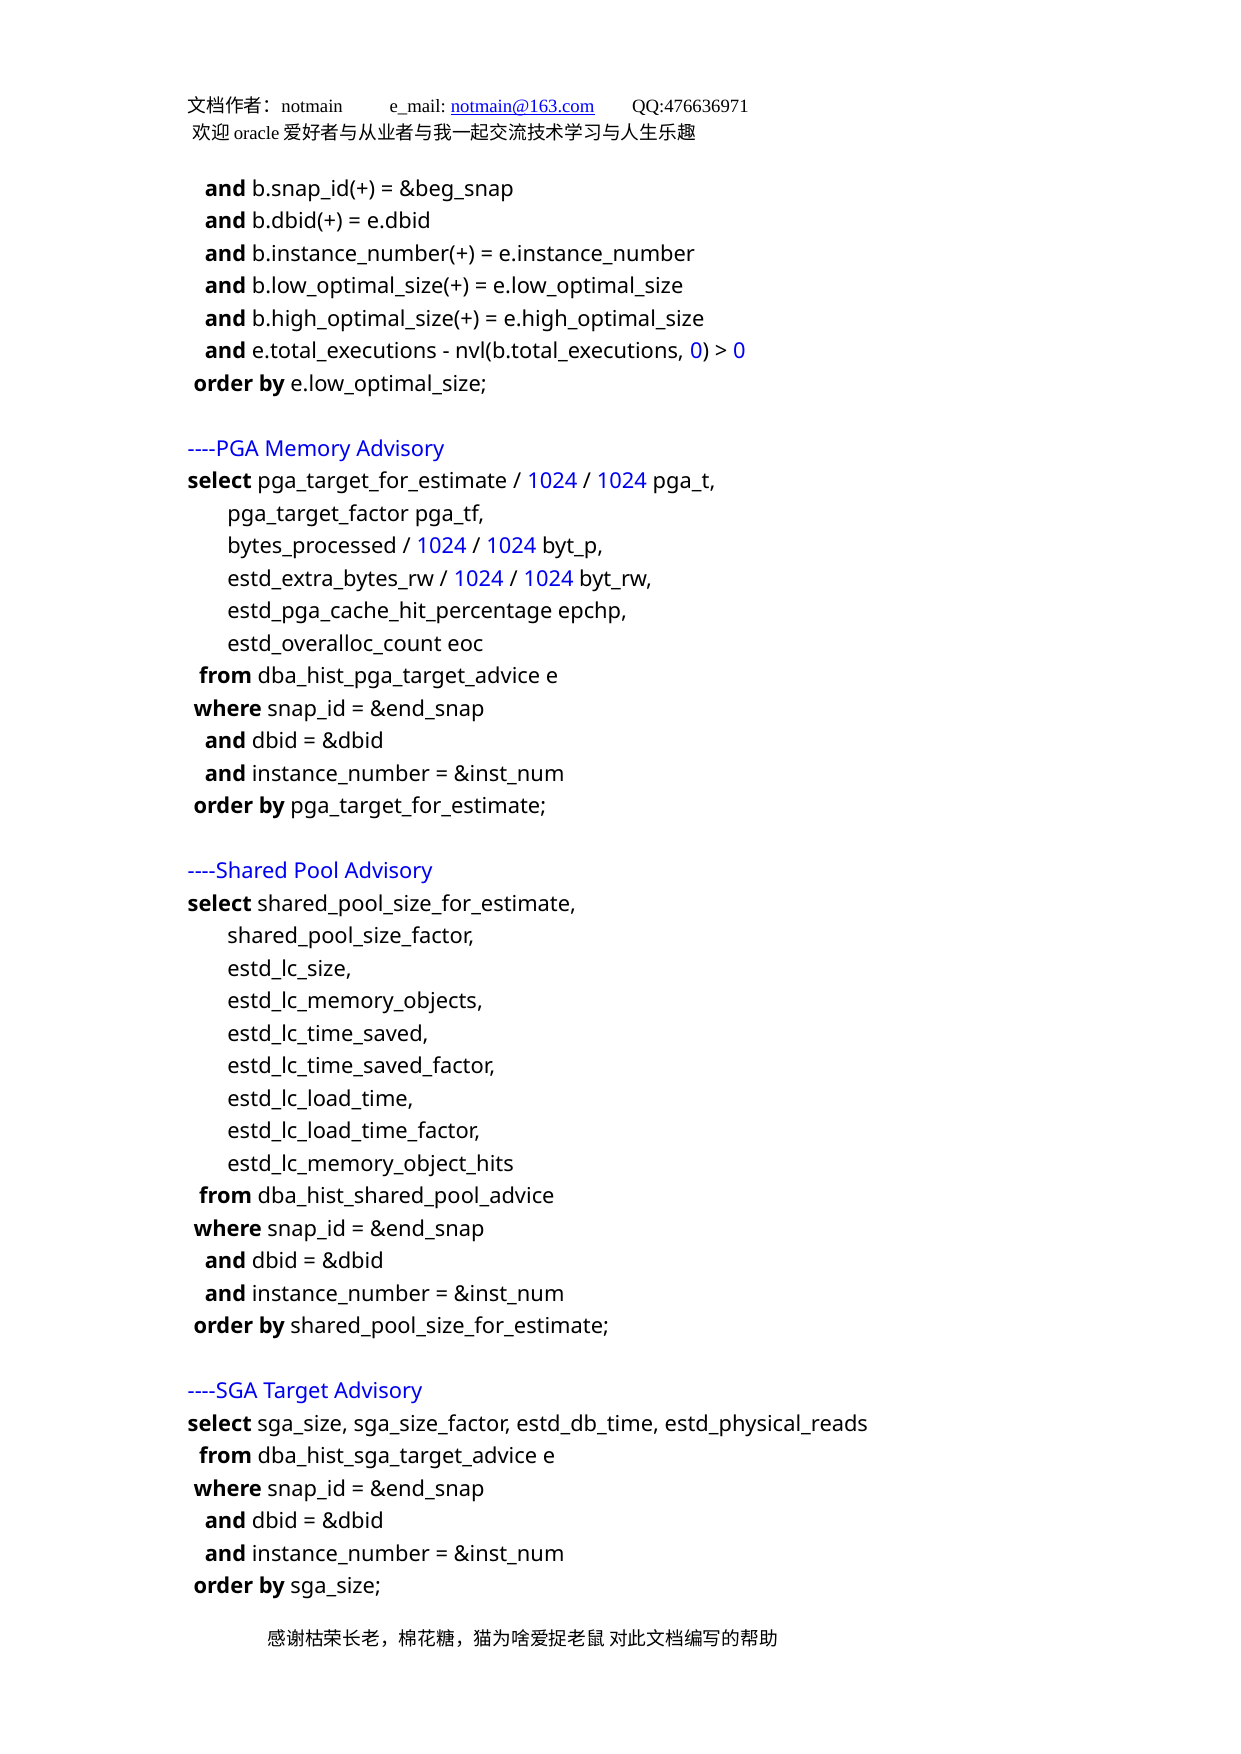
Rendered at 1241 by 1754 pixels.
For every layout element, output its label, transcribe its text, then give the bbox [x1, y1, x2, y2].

text ----Shared Pool Advisory [187, 854, 1053, 886]
text select pga_target_for_estimate / 1024 / 1024 pga_t, pga_target_factor pga_tf, bytes_processed / 1024 / 1024 byt_p, estd_extra_bytes_rw / 1024 / 1024 byt_rw, estd_pga_cache_hit_percentage epchp, estd_overalloc_count eoc from dba_hist_pga_target_advice e where snap_id = &end_snap and dbid = &dbid and instance_number = &inst_num order by pga_target_for_estimate; [187, 464, 1053, 821]
text select sga_size, sga_size_factor, estd_db_time, estd_physical_reads from dba_hist_sga_target_advice e where snap_id = &end_snap and dbid = &dbid and instance_number = &inst_num order by sga_size; [187, 1406, 1053, 1601]
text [187, 171, 1053, 399]
text ----SGA Target Advisory [187, 1374, 1053, 1406]
text ----PGA Memory Advisory [187, 431, 1053, 464]
text select shared_pool_size_for_estimate, shared_pool_size_factor, estd_lc_size, estd_lc_memory_objects, estd_lc_time_saved, estd_lc_time_saved_factor, estd_lc_load_time, estd_lc_load_time_factor, estd_lc_memory_object_hits from dba_hist_shared_pool_advice where snap_id = &end_snap and dbid = &dbid and instance_number = &inst_num order by shared_pool_size_for_estimate; [187, 886, 1053, 1341]
